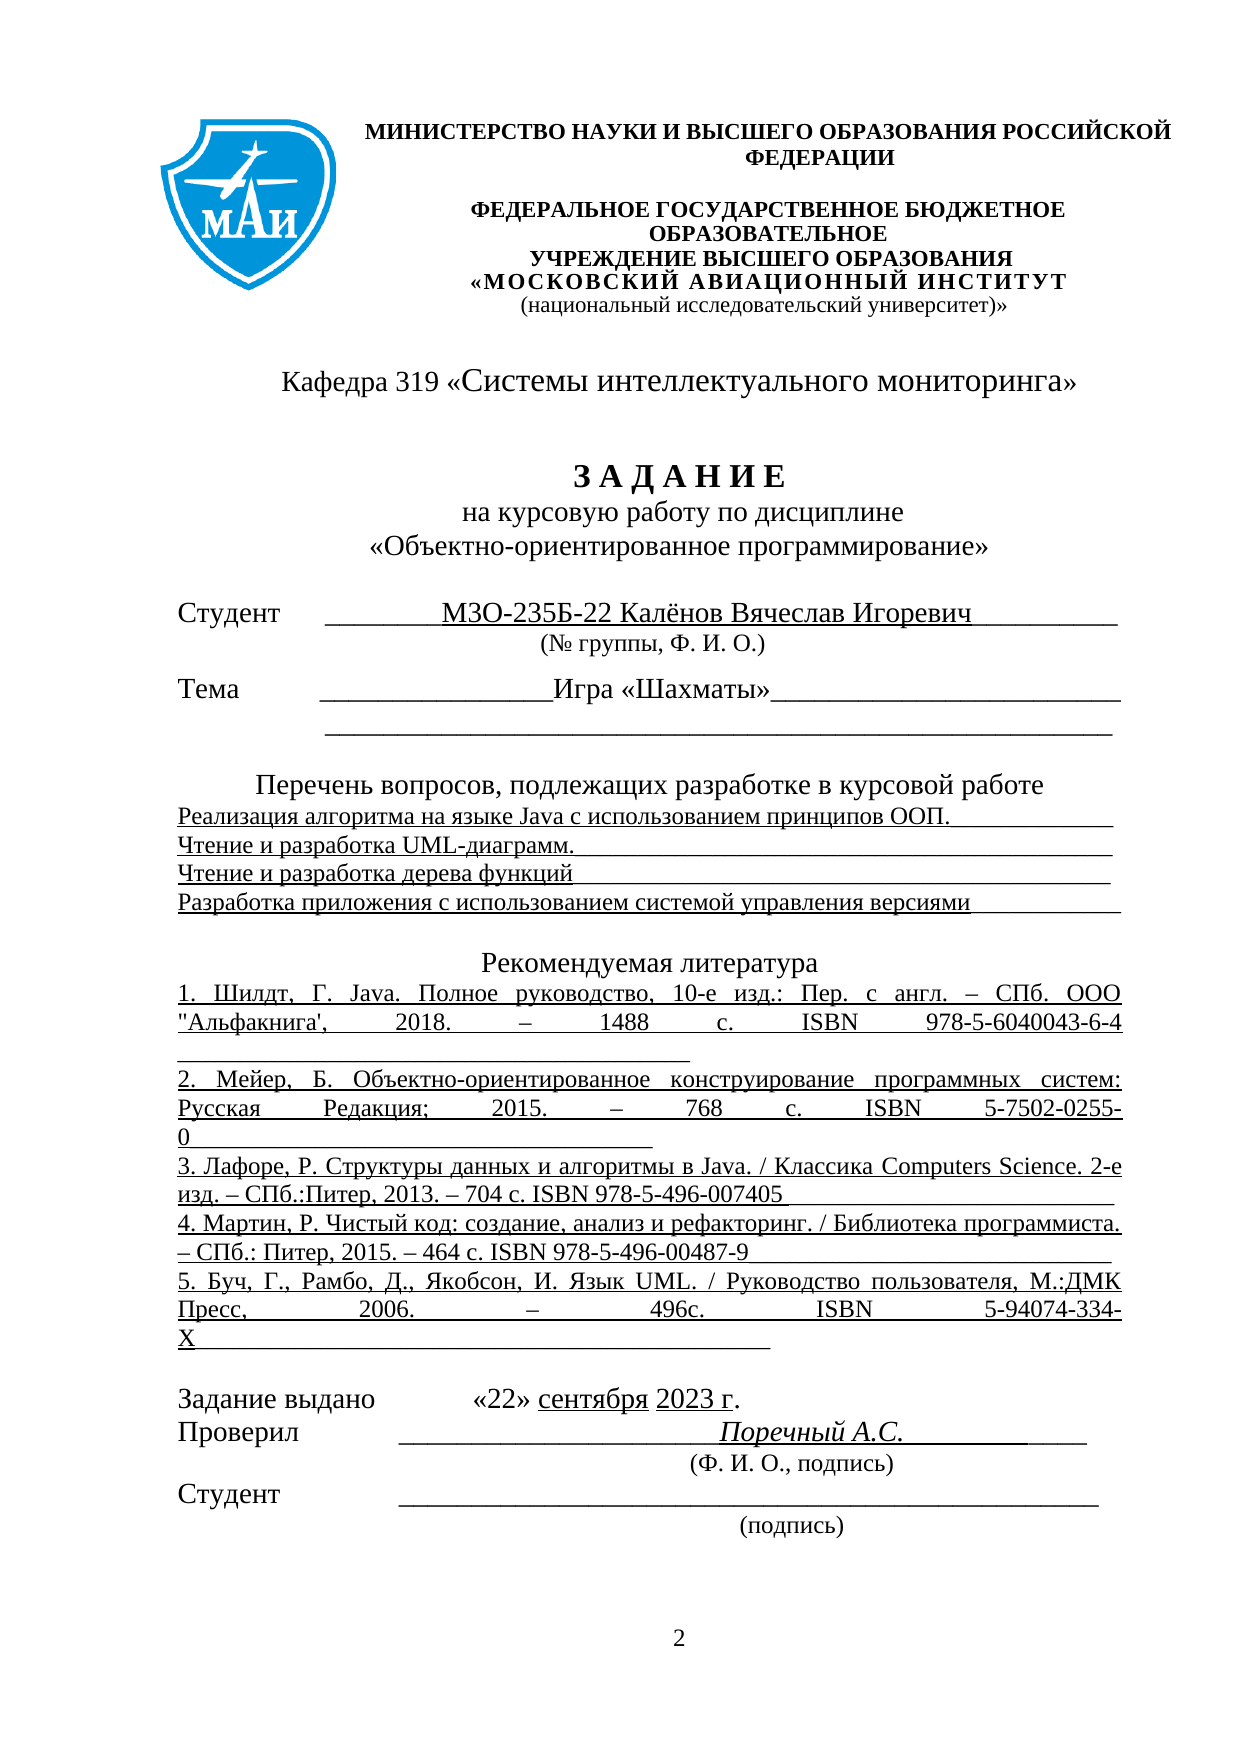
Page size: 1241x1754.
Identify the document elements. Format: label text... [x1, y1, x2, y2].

text Тема ________________Игра «Шахматы»________________________ [177, 672, 1122, 705]
text (Ф. И. О., подпись) [327, 1448, 1181, 1477]
text Реализация алгоритма на языке Java с использованием принципов ООП._____________ [177, 801, 1122, 830]
text ФЕДЕРАЛЬНОЕ ГОСУДАРСТВЕННОЕ БЮДЖЕТНОЕ ОБРАЗОВАТЕЛЬНОЕ [337, 197, 1181, 247]
text Чтение и разработка UML-диаграмм.___________________________________________ [177, 830, 1122, 858]
text Перечень вопросов, подлежащих разработке в курсовой работе [177, 767, 1122, 801]
text 1. Шилдт, Г. Java. Полное руководство, 10-е изд.: Пер. с англ. – СПб. ООО "Альфакнига', 2018. – 1488 с. ISBN 978-5-6040043-6-4 _________________________________________ [177, 1004, 1122, 1032]
text 4. Мартин, Р. Чистый код: создание, анализ и рефакторинг. / Библиотека программиста. – СПб.: Питер, 2015. – 464 с. ISBN 978-5-496-00487-9_____________________________ [177, 1208, 1122, 1233]
text Разработка приложения с использованием системой управления версиями____________ [177, 887, 1122, 916]
text Чтение и разработка дерева функций___________________________________________ [177, 858, 1122, 887]
text (национальный исследовательский университет)» [177, 294, 1181, 317]
text 2. Мейер, Б. Объектно-ориентированное конструирование программных систем: Русская Редакция; 2015. – 768 с. ISBN 5-7502-0255-0_____________________________________ [177, 1119, 1122, 1151]
text МИНИСТЕРСТВО науки и высшего ОБРАЗОВАНИЯ РОссИЙСКОЙ ФЕДЕРАЦИИ [337, 118, 1181, 171]
text 3. Лафоре, Р. Структуры данных и алгоритмы в Java. / Классика Computers Science. 2-е изд. – СПб.:Питер, 2013. – 704 с. ISBN 978-5-496-007405 __________________________ [177, 1151, 1122, 1176]
text 2. Мейер, Б. Объектно-ориентированное конструирование программных систем: Русская Редакция; 2015. – 768 с. ISBN 5-7502-0255-0_____________________________________ [177, 1064, 1122, 1089]
text З А Д А Н И Е [177, 456, 1181, 494]
text 5. Буч, Г., Рамбо, Д., Якобсон, И. Язык UML. / Руководство пользователя, М.:ДМК Пресс, 2006. – 496с. ISBN 5-94074-334-X______________________________________________ [177, 1320, 1122, 1352]
text 4. Мартин, Р. Чистый код: создание, анализ и рефакторинг. / Библиотека программиста. – СПб.: Питер, 2015. – 464 с. ISBN 978-5-496-00487-9_____________________________ [177, 1234, 1122, 1266]
text ______________________________________________________ [177, 705, 1122, 739]
picture [168, 126, 329, 283]
text Студент ________________________________________________ [177, 1477, 1181, 1510]
text 5. Буч, Г., Рамбо, Д., Якобсон, И. Язык UML. / Руководство пользователя, М.:ДМК Пресс, 2006. – 496с. ISBN 5-94074-334-X______________________________________________ [177, 1292, 1122, 1319]
text 1. Шилдт, Г. Java. Полное руководство, 10-е изд.: Пер. с англ. – СПб. ООО "Альфакнига', 2018. – 1488 с. ISBN 978-5-6040043-6-4 _________________________________________ [177, 978, 1122, 1003]
text «МОСКОВСКИЙ АВИАЦИОННЫЙ ИНСТИТУТ [177, 272, 1181, 294]
text 2. Мейер, Б. Объектно-ориентированное конструирование программных систем: Русская Редакция; 2015. – 768 с. ISBN 5-7502-0255-0_____________________________________ [177, 1090, 1122, 1118]
text (подпись) [327, 1510, 1181, 1539]
text Студент ________М3О-235Б-22 Калёнов Вячеслав Игоревич__________ [177, 595, 1122, 628]
text (№ группы, Ф. И. О.) [177, 628, 1122, 657]
text 3. Лафоре, Р. Структуры данных и алгоритмы в Java. / Классика Computers Science. 2-е изд. – СПб.:Питер, 2013. – 704 с. ISBN 978-5-496-007405 __________________________ [177, 1177, 1122, 1208]
text 5. Буч, Г., Рамбо, Д., Якобсон, И. Язык UML. / Руководство пользователя, М.:ДМК Пресс, 2006. – 496с. ISBN 5-94074-334-X______________________________________________ [177, 1266, 1122, 1291]
text УЧРЕЖДЕНИЕ ВЫСШЕГО ОБРАЗОВАНИЯ [337, 247, 1181, 272]
text Проверил ______________________Поречный А.С. ____ [177, 1414, 1181, 1448]
text Кафедра 319 «Системы интеллектуального мониторинга» [177, 360, 1181, 398]
text «Объектно-ориентированное программирование» [177, 528, 1181, 561]
text 1. Шилдт, Г. Java. Полное руководство, 10-е изд.: Пер. с англ. – СПб. ООО "Альфакнига', 2018. – 1488 с. ISBN 978-5-6040043-6-4 _________________________________________ [177, 1033, 1122, 1064]
text Задание выдано «22» сентября 2023 г. [177, 1381, 1181, 1414]
text на курсовую работу по дисциплине [177, 494, 1181, 528]
picture [158, 117, 337, 292]
text Рекомендуемая литература [177, 945, 1122, 978]
